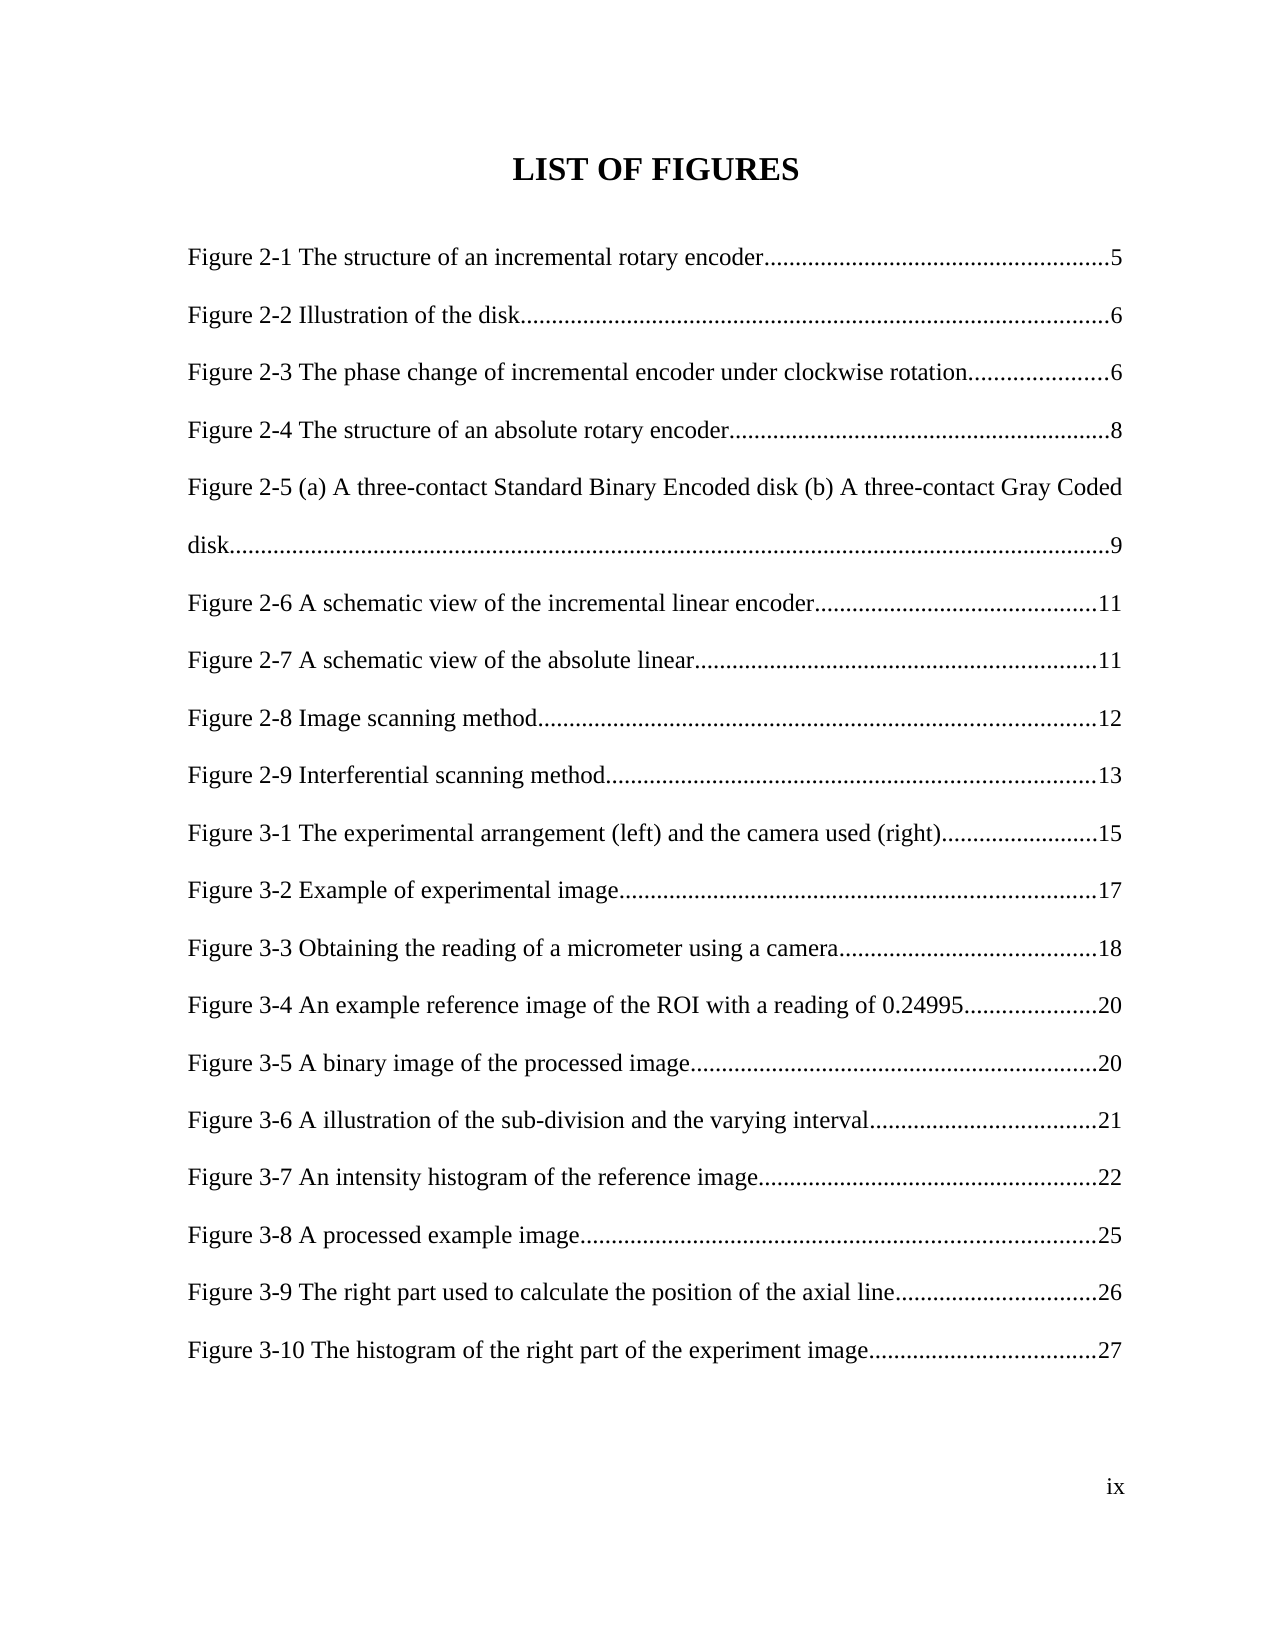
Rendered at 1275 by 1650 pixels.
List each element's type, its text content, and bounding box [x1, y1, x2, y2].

text LIST OF FIGURES [512, 149, 1125, 188]
text Figure 3-9 The right part used to calculate the position of the axial line 26 [187, 1277, 1125, 1306]
text Figure 2-9 Interferential scanning method 13 [187, 760, 1125, 789]
text Figure 2-2 Illustration of the disk 6 [187, 300, 1125, 329]
text Figure 3-10 The histogram of the right part of the experiment image 27 [187, 1335, 1125, 1363]
text Figure 2-5 (a) A three-contact Standard Binary Encoded disk (b) A three-contact Gray Coded [187, 472, 1125, 501]
text Figure 3-7 An intensity histogram of the reference image 22 [187, 1162, 1125, 1191]
text Figure 3-6 A illustration of the sub-division and the varying interval 21 [187, 1105, 1125, 1134]
text Figure 3-4 An example reference image of the ROI with a reading of 0.24995 20 [187, 990, 1125, 1019]
text disk 9 [187, 530, 1125, 559]
text Figure 2-7 A schematic view of the absolute linear 11 [187, 645, 1125, 674]
text Figure 3-5 A binary image of the processed image 20 [187, 1048, 1125, 1076]
text Figure 3-1 The experimental arrangement (left) and the camera used (right) 15 [187, 818, 1125, 846]
text Figure 3-3 Obtaining the reading of a micrometer using a camera 18 [187, 933, 1125, 961]
text Figure 2-4 The structure of an absolute rotary encoder 8 [187, 415, 1125, 444]
text Figure 3-8 A processed example image 25 [187, 1220, 1125, 1248]
text Figure 2-1 The structure of an incremental rotary encoder 5 [187, 242, 1125, 271]
text Figure 2-3 The phase change of incremental encoder under clockwise rotation 6 [187, 357, 1125, 386]
text Figure 2-6 A schematic view of the incremental linear encoder 11 [187, 588, 1125, 616]
text Figure 3-2 Example of experimental image 17 [187, 875, 1125, 904]
text Figure 2-8 Image scanning method 12 [187, 703, 1125, 731]
text ix [1106, 1472, 1125, 1499]
